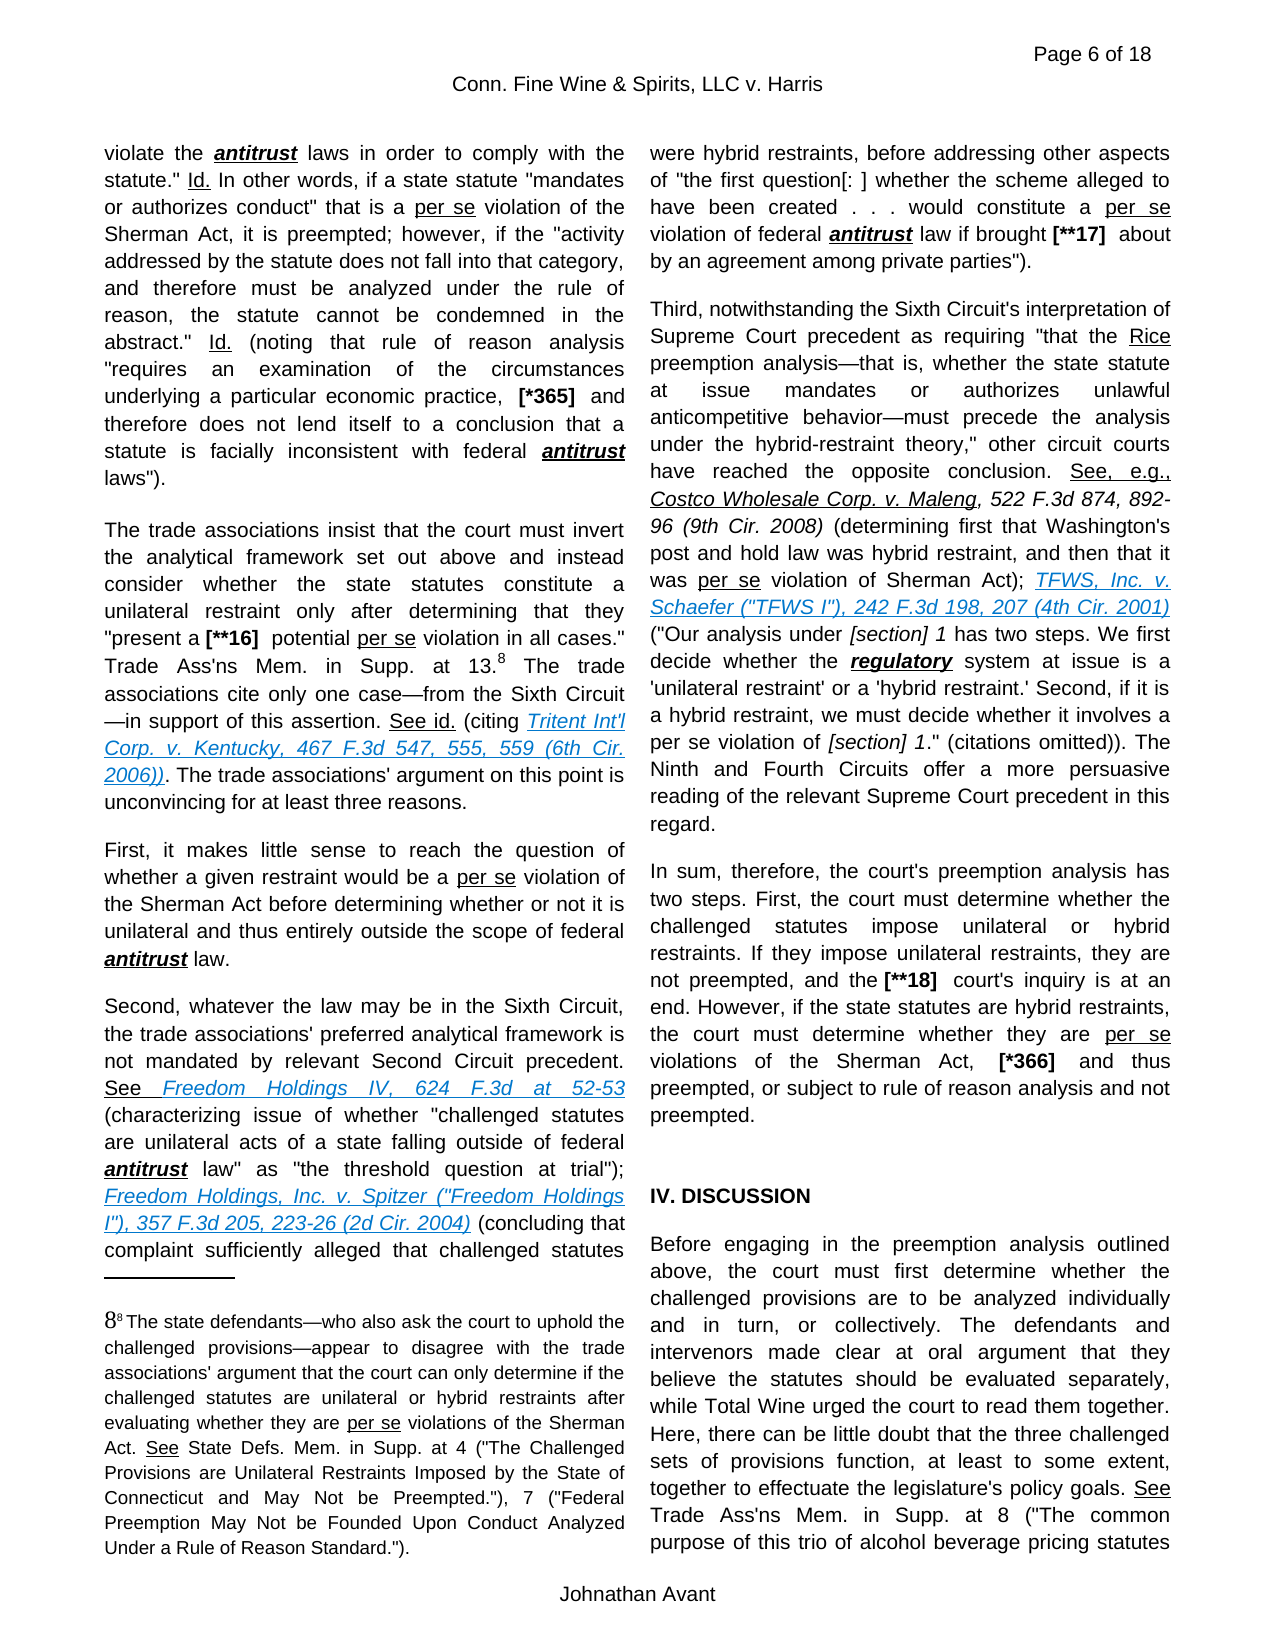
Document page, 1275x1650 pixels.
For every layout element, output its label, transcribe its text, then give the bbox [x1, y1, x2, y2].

text Second, whatever the law may be in the Sixth Circuit, the trade associations' preferred analytical framework is not mandated by relevant Second Circuit precedent. See Freedom Holdings IV, 624 F.3d at 52-53 (characterizing issue of whether "challenged statutes are unilateral acts of a state falling outside of federal antitrust law" as "the threshold question at trial"); Freedom Holdings, Inc. v. Spitzer ("Freedom Holdings I"), 357 F.3d 205, 223-26 (2d Cir. 2004) (concluding that complaint sufficiently alleged that challenged statutes were hybrid restraints, before addressing other aspects of "the first question[: ] whether the scheme alleged to have been created . . . would constitute a per se violation of federal antitrust law if brought [**17] about by an agreement among private parties"). [104, 1098, 625, 1205]
text IV. DISCUSSION [650, 1152, 1171, 1208]
text First, it makes little sense to reach the question of whether a given restraint would be a per se violation of the Sherman Act before determining whether or not it is unilateral and thus entirely outside the scope of federal antitrust law. [104, 835, 625, 970]
text The trade associations insist that the court must invert the analytical framework set out above and instead consider whether the state statutes constitute a unilateral restraint only after determining that they "present a [**16] potential per se violation in all cases." Trade Ass'ns Mem. in Supp. at 13.8 The trade associations cite only one case—from the Sixth Circuit—in support of this assertion. See id. (citing Tritent Int'l Corp. v. Kentucky, 467 F.3d 547, 555, 559 (6th Cir. 2006)). The trade associations' argument on this point is unconvincing for at least three reasons. [104, 514, 625, 757]
text Third, notwithstanding the Sixth Circuit's interpretation of Supreme Court precedent as requiring "that the Rice preemption analysis—that is, whether the state statute at issue mandates or authorizes unlawful anticompetitive behavior—must precede the analysis under the hybrid-restraint theory," other circuit courts have reached the opposite conclusion. See, e.g., Costco Wholesale Corp. v. Maleng, 522 F.3d 874, 892-96 (9th Cir. 2008) (determining first that Washington's post and hold law was hybrid restraint, and then that it was per se violation of Sherman Act); TFWS, Inc. v. Schaefer ("TFWS I"), 242 F.3d 198, 207 (4th Cir. 2001) ("Our analysis under [section] 1 has two steps. We first decide whether the regulatory system at issue is a 'unilateral restraint' or a 'hybrid restraint.' Second, if it is a hybrid restraint, we must decide whether it involves a per se violation of [section] 1." (citations omitted)). The Ninth and Fourth Circuits offer a more persuasive reading of the relevant Supreme Court precedent in this regard. [650, 294, 1171, 835]
text Second, whatever the law may be in the Sixth Circuit, the trade associations' preferred analytical framework is not mandated by relevant Second Circuit precedent. See Freedom Holdings IV, 624 F.3d at 52-53 (characterizing issue of whether "challenged statutes are unilateral acts of a state falling outside of federal antitrust law" as "the threshold question at trial"); Freedom Holdings, Inc. v. Spitzer ("Freedom Holdings I"), 357 F.3d 205, 223-26 (2d Cir. 2004) (concluding that complaint sufficiently alleged that challenged statutes were hybrid restraints, before addressing other aspects of "the first question[: ] whether the scheme alleged to have been created . . . would constitute a per se violation of federal antitrust law if brought [**17] about by an agreement among private parties"). [104, 991, 625, 1097]
text Second, whatever the law may be in the Sixth Circuit, the trade associations' preferred analytical framework is not mandated by relevant Second Circuit precedent. See Freedom Holdings IV, 624 F.3d at 52-53 (characterizing issue of whether "challenged statutes are unilateral acts of a state falling outside of federal antitrust law" as "the threshold question at trial"); Freedom Holdings, Inc. v. Spitzer ("Freedom Holdings I"), 357 F.3d 205, 223-26 (2d Cir. 2004) (concluding that complaint sufficiently alleged that challenged statutes were hybrid restraints, before addressing other aspects of "the first question[: ] whether the scheme alleged to have been created . . . would constitute a per se violation of federal antitrust law if brought [**17] about by an agreement among private parties"). [650, 137, 1171, 273]
text In sum, therefore, the court's preemption analysis has two steps. First, the court must determine whether the challenged statutes impose unilateral or hybrid restraints. If they impose unilateral restraints, they are not preempted, and the [**18] court's inquiry is at an end. However, if the state statutes are hybrid restraints, the court must determine whether they are per se violations of the Sherman Act, [*366] and thus preempted, or subject to rule of reason analysis and not preempted. [650, 856, 1171, 1127]
